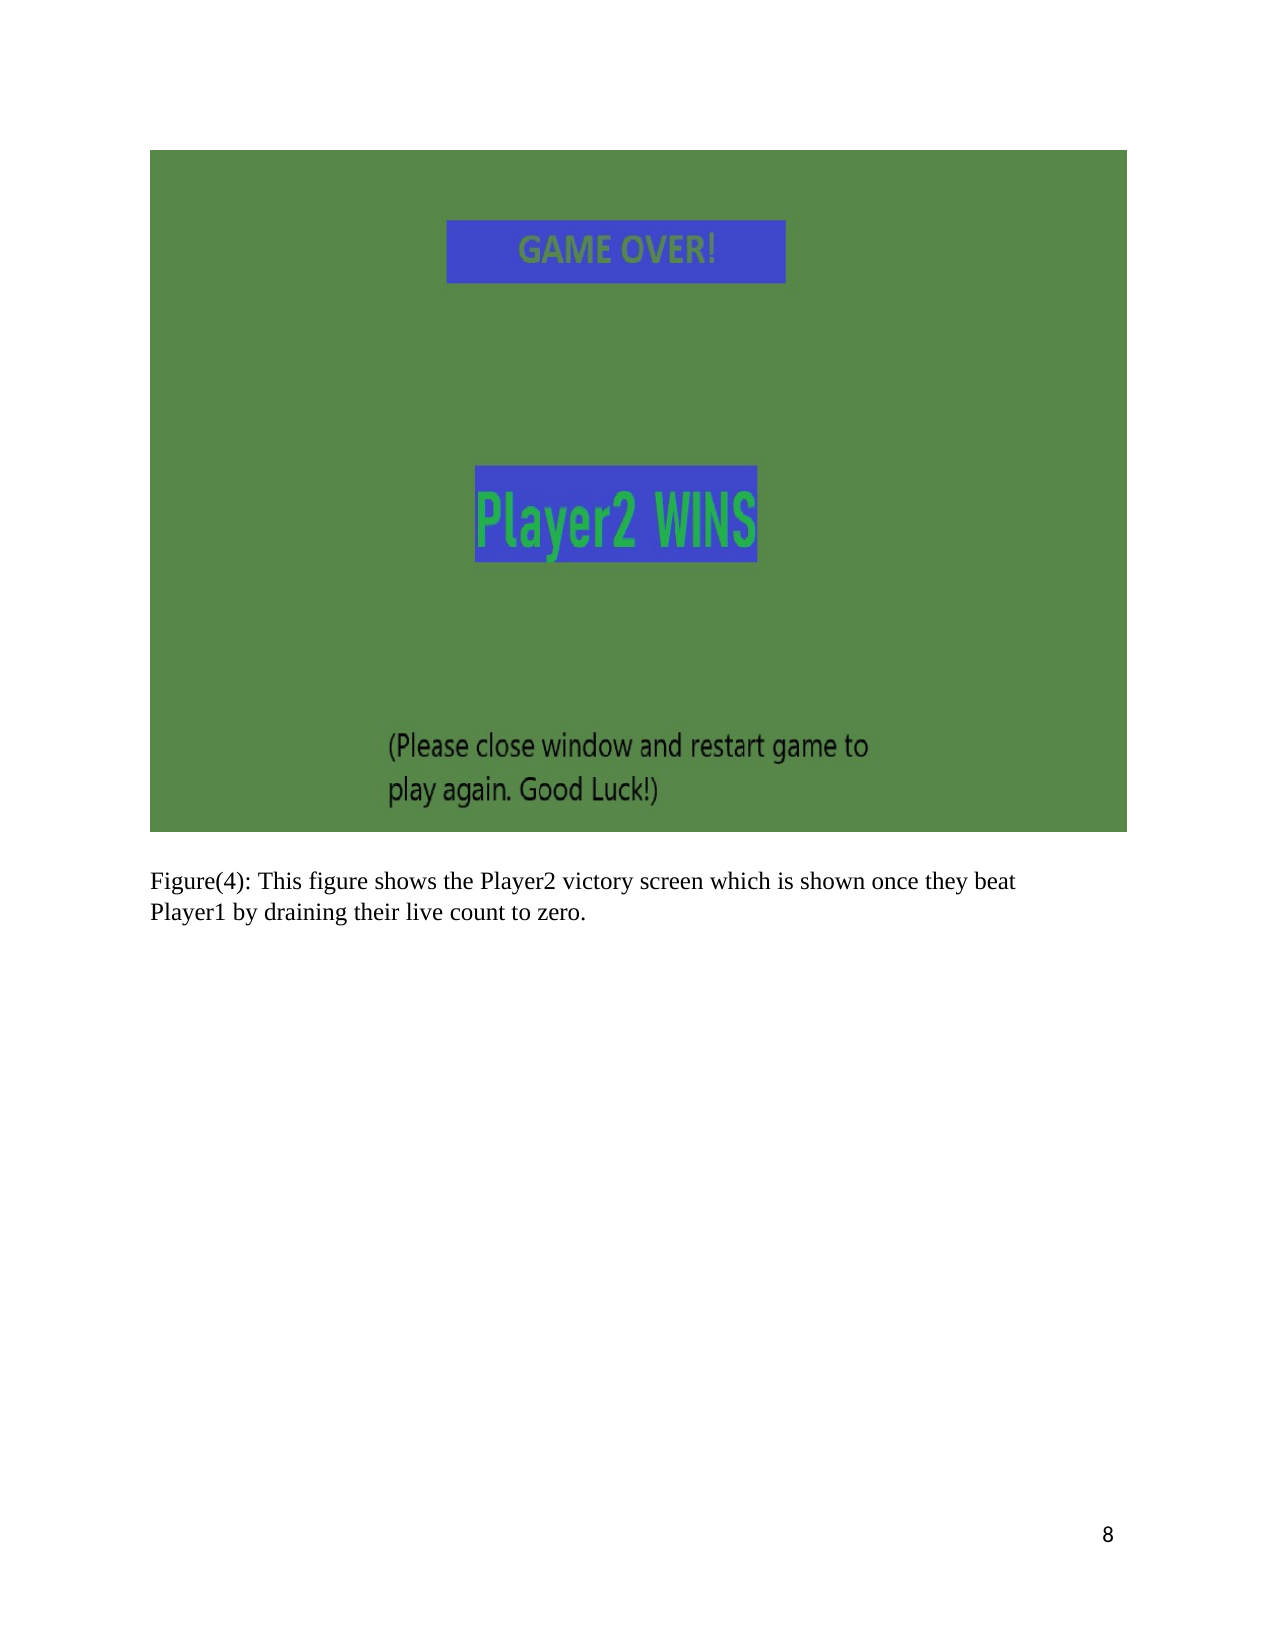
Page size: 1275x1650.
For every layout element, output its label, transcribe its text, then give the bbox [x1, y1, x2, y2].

text Figure(4): This figure shows the Player2 victory screen which is shown once they beat Player1 by draining their live count to zero. [150, 866, 1098, 925]
picture [150, 150, 1127, 832]
